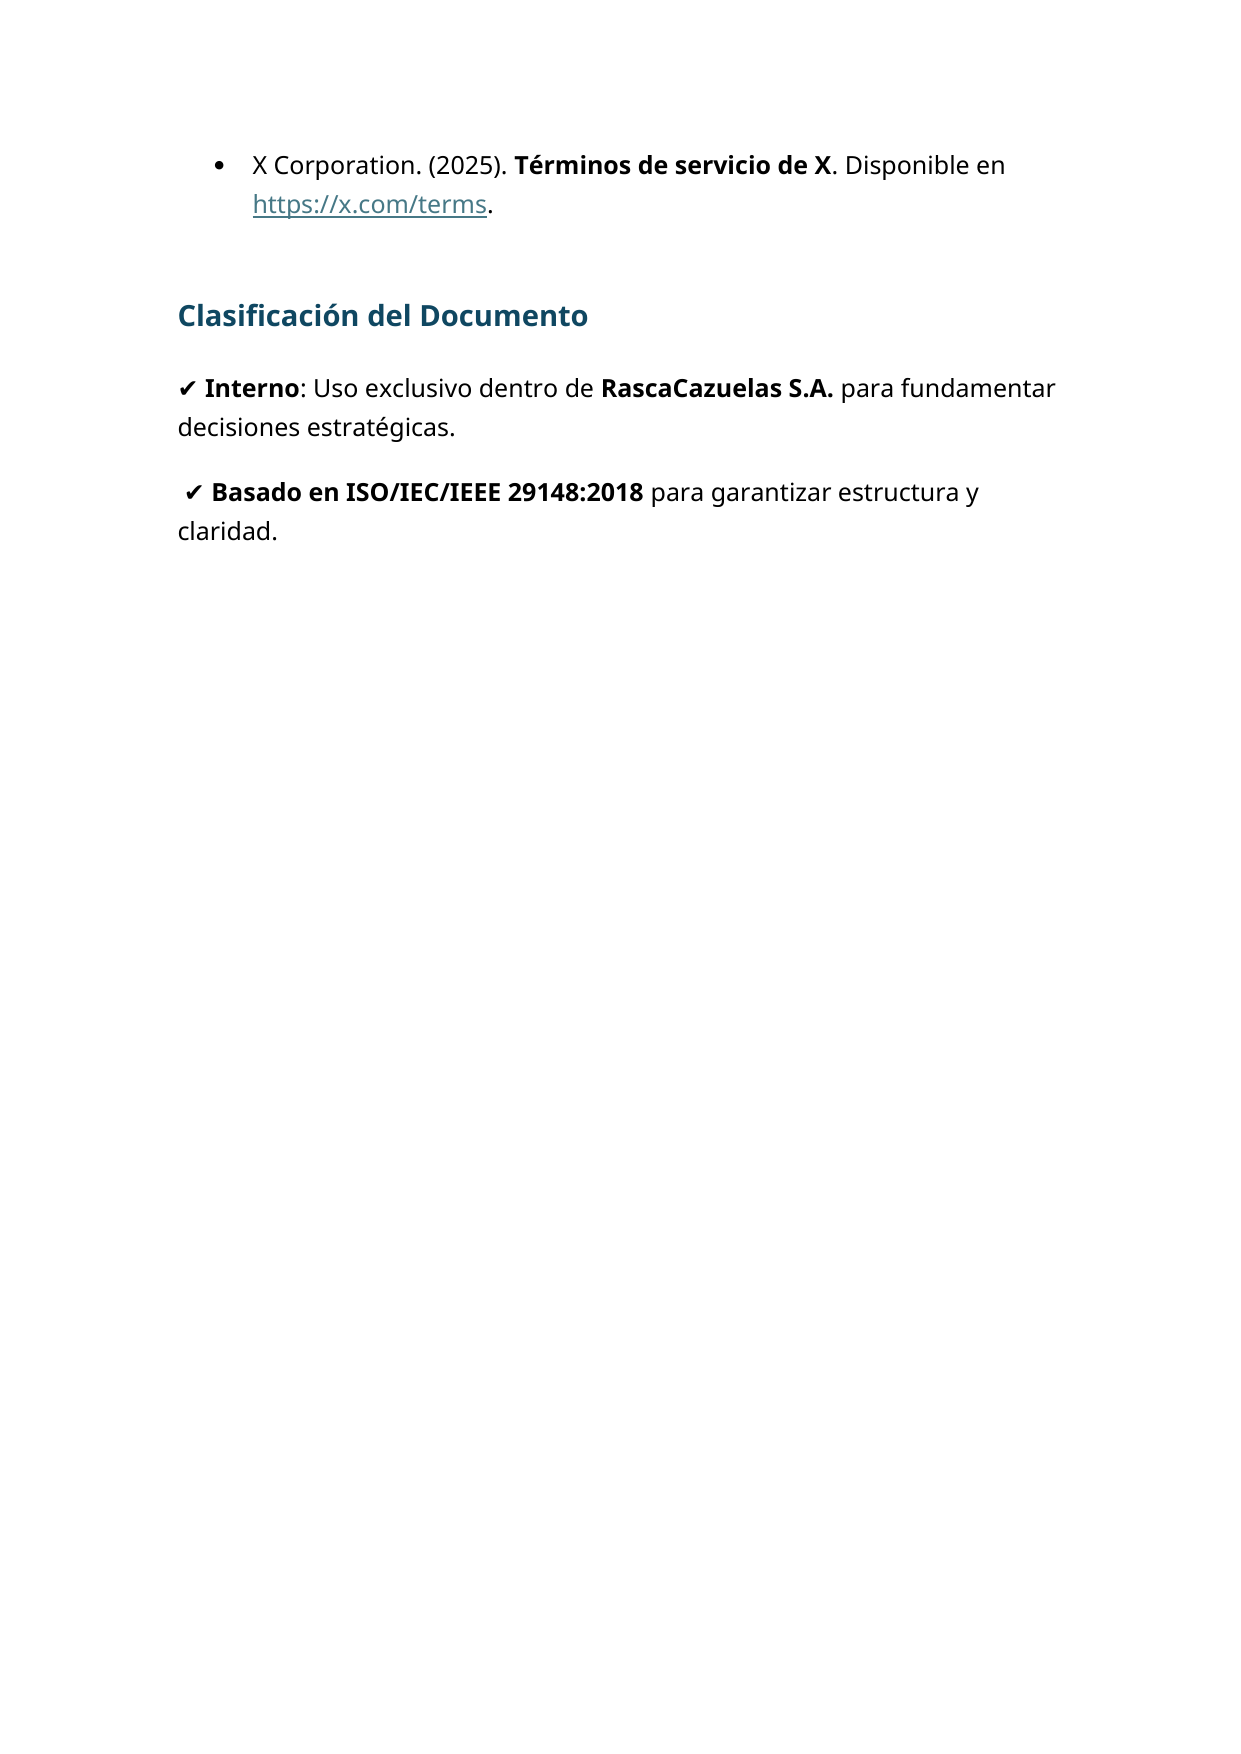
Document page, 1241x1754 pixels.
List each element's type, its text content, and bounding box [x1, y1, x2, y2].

subtitle Clasificación del Documento [177, 295, 1063, 335]
list X Corporation. (2025). Términos de servicio de X. Disponible en https://x.com/terms. [215, 148, 1063, 221]
text ✔ Basado en ISO/IEC/IEEE 29148:2018 para garantizar estructura y claridad. [177, 474, 1063, 548]
text ✔ Interno: Uso exclusivo dentro de RascaCazuelas S.A. para fundamentar decisiones estratégicas. [177, 371, 1063, 444]
